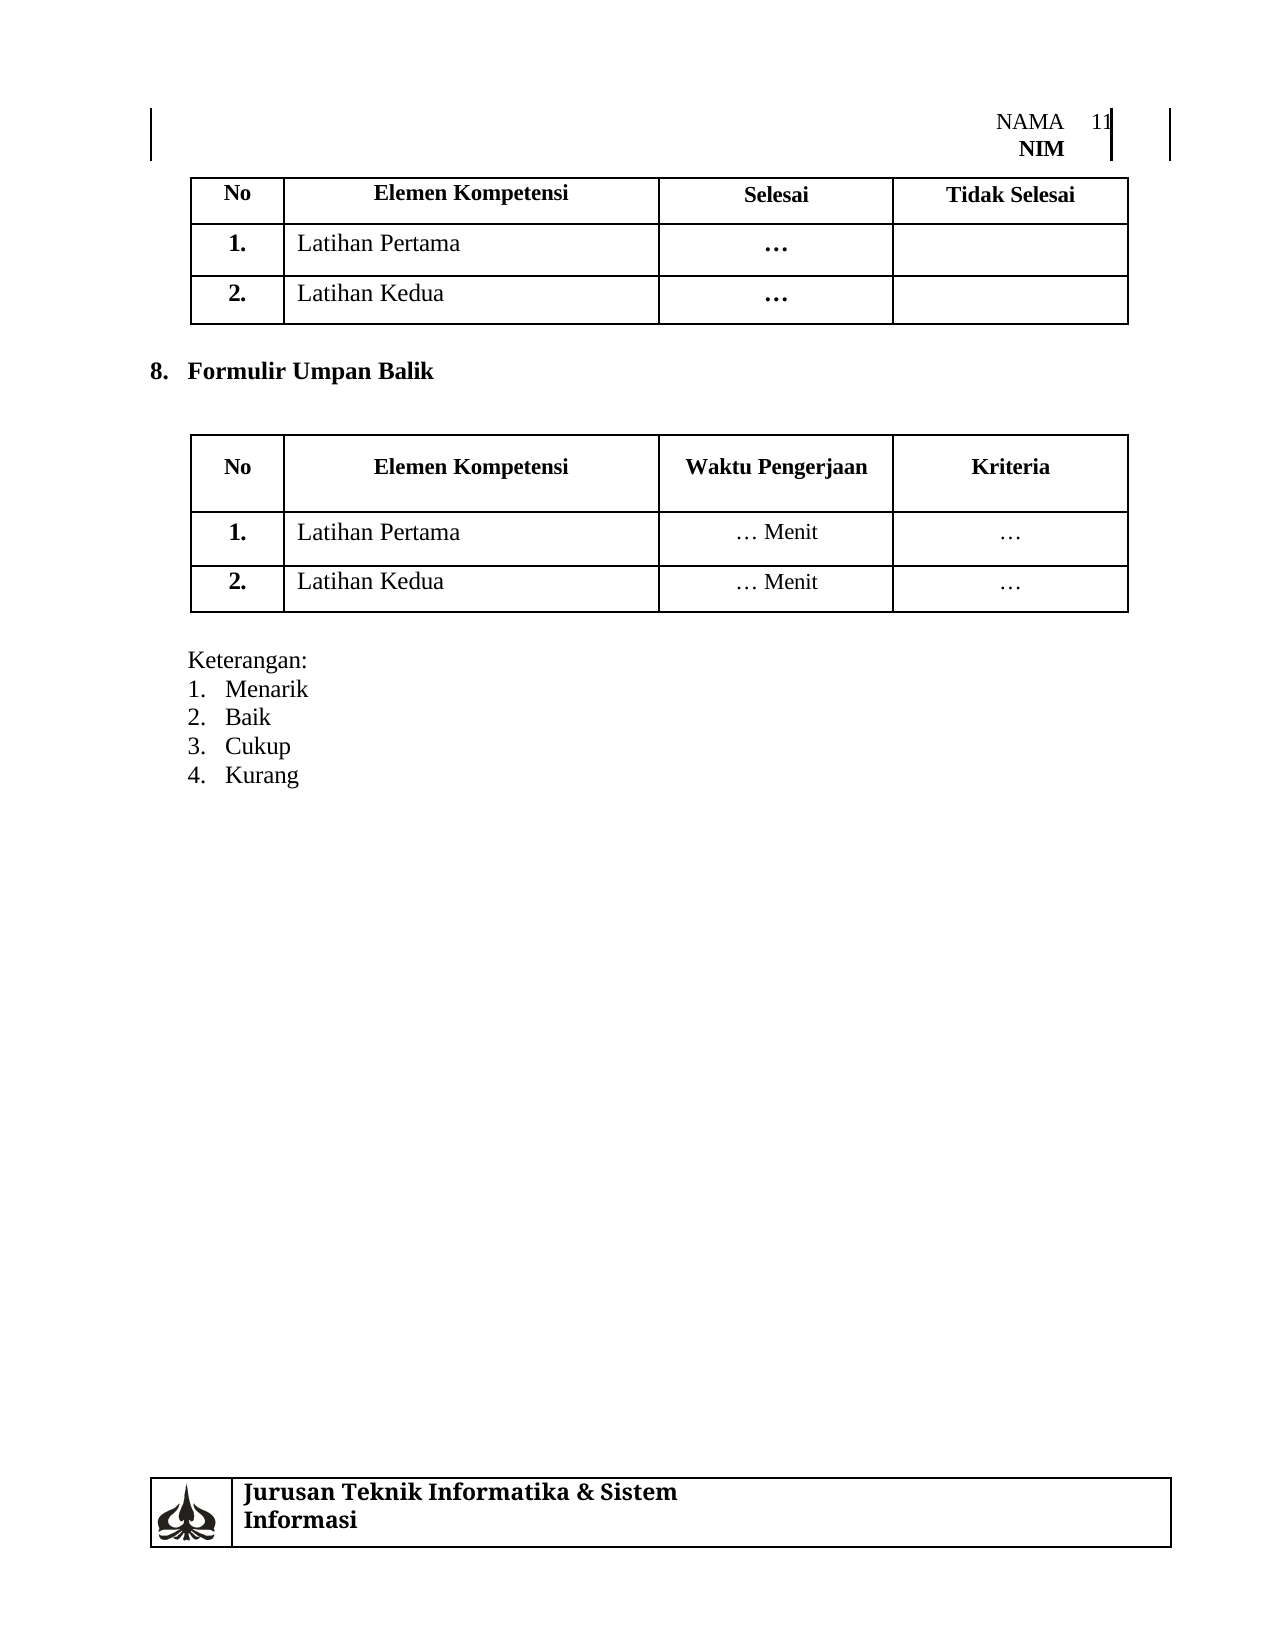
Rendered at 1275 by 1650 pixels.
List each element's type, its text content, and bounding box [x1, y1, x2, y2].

table_cell Selesai [660, 179, 892, 223]
table_cell Latihan Kedua [285, 567, 658, 611]
table_cell 2. [192, 567, 283, 611]
table_cell 2. [192, 277, 283, 323]
table_cell … [660, 277, 892, 323]
table_cell 1. [192, 225, 283, 275]
table_header Elemen Kompetensi [285, 436, 658, 511]
table_cell [894, 277, 1127, 323]
table_header Elemen Kompetensi [285, 179, 658, 223]
list Cukup [187, 731, 1139, 760]
picture [157, 1482, 216, 1541]
table_cell Latihan Pertama [285, 225, 658, 275]
table_cell … [894, 513, 1127, 565]
table_cell [894, 225, 1127, 275]
table_cell … Menit [660, 567, 892, 611]
list Menarik [187, 674, 1139, 702]
list Baik [187, 702, 1139, 731]
table_header Waktu Pengerjaan [660, 436, 892, 511]
table_cell 1. [192, 513, 283, 565]
table_cell Latihan Pertama [285, 513, 658, 565]
list Formulir Umpan Balik [150, 356, 1139, 385]
text Keterangan: [187, 645, 1139, 674]
table_header No [192, 436, 283, 511]
table_cell … Menit [660, 513, 892, 565]
list Kurang [187, 760, 1139, 789]
table_header No [192, 179, 283, 223]
table_header Kriteria [894, 436, 1127, 511]
table_cell … [660, 225, 892, 275]
table_cell Tidak Selesai [894, 179, 1127, 223]
table_cell … [894, 567, 1127, 611]
table_cell Latihan Kedua [285, 277, 658, 323]
